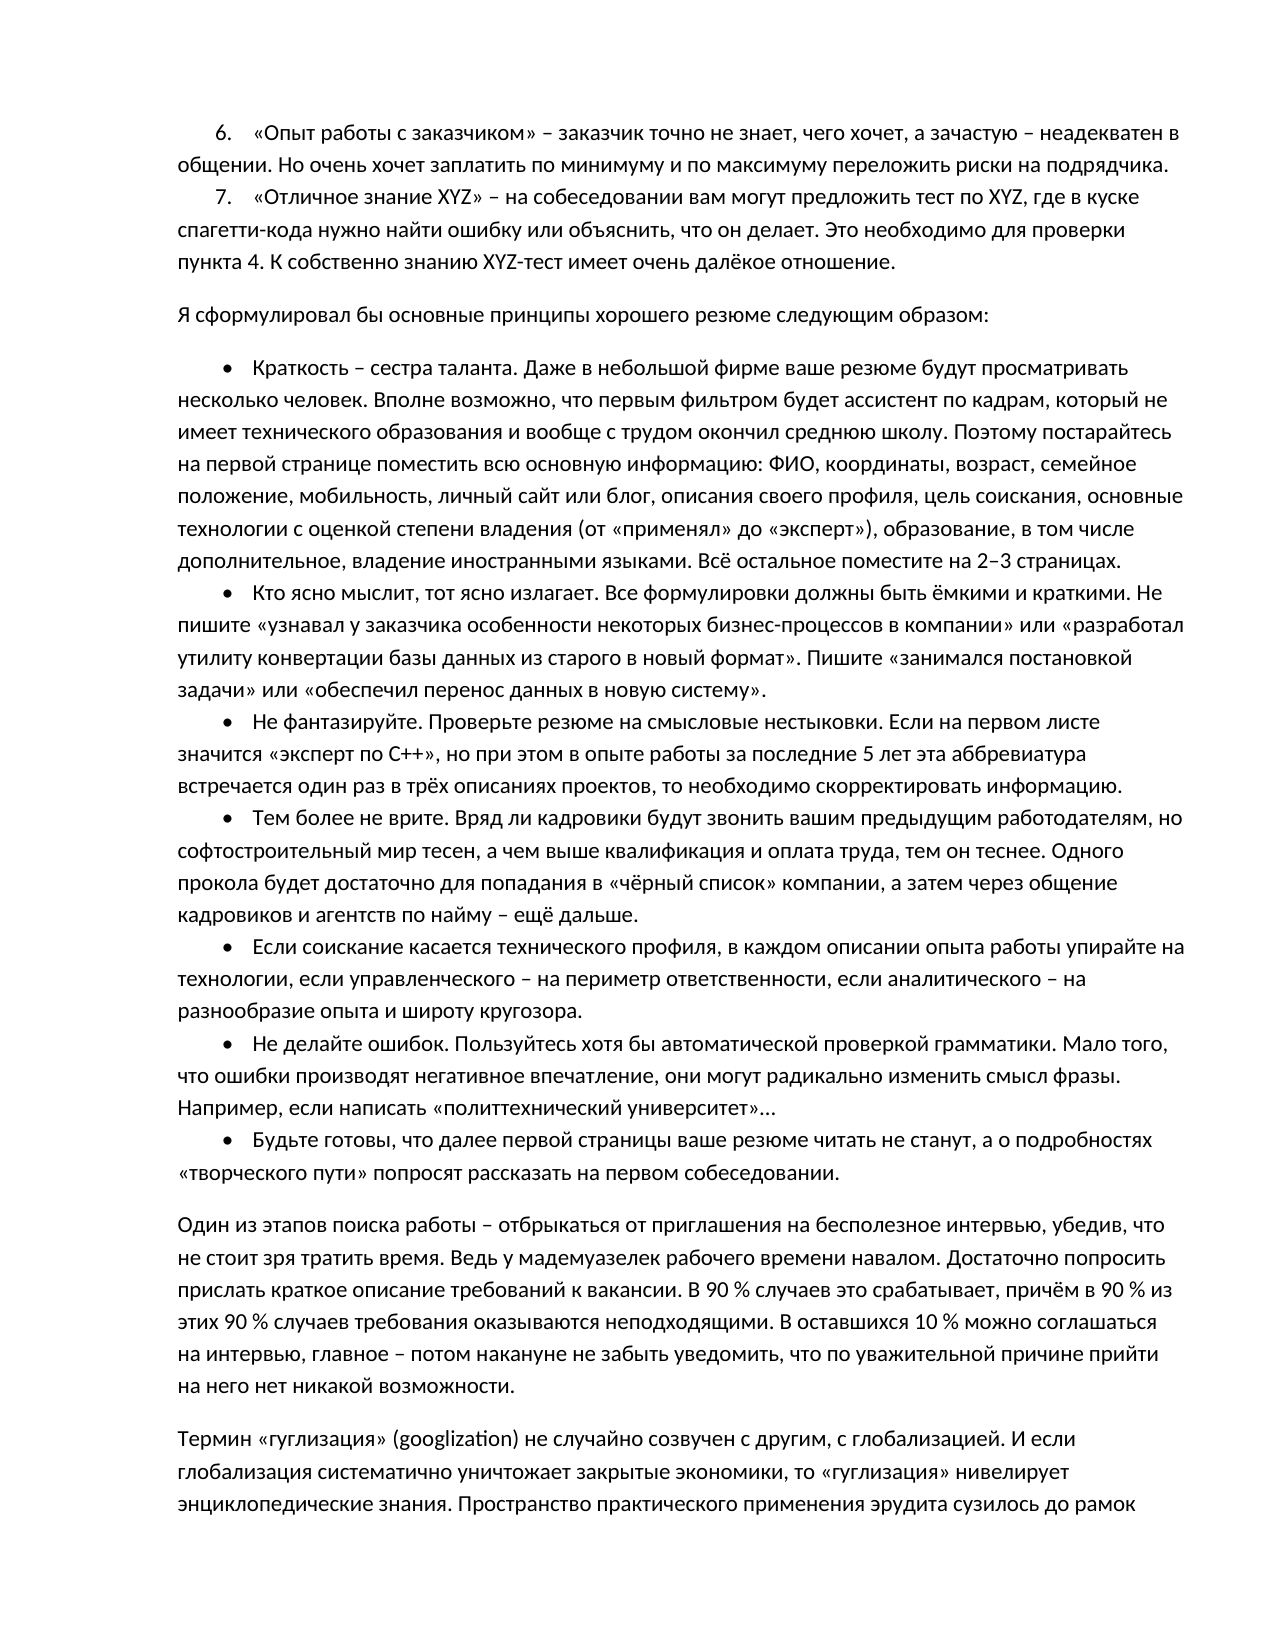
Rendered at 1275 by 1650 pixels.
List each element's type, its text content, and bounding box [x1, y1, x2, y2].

list «Отличное знание XYZ» – на собеседовании вам могут предложить тест по XYZ, где в куске спагетти-кода нужно найти ошибку или объяснить, что он делает. Это необходимо для проверки пункта 4. К собственно знанию XYZ-тест имеет очень далёкое отношение. [177, 182, 1186, 275]
text Я сформулировал бы основные принципы хорошего резюме следующим образом: [177, 300, 1186, 328]
list Если соискание касается технического профиля, в каждом описании опыта работы упирайте на технологии, если управленческого – на периметр ответственности, если аналитического – на разнообразие опыта и широту кругозора. [177, 932, 1186, 1025]
list «Опыт работы с заказчиком» – заказчик точно не знает, чего хочет, а зачастую – неадекватен в общении. Но очень хочет заплатить по минимуму и по максимуму переложить риски на подрядчика. [177, 118, 1186, 178]
text Один из этапов поиска работы – отбрыкаться от приглашения на бесполезное интервью, убедив, что не стоит зря тратить время. Ведь у мадемуазелек рабочего времени навалом. Достаточно попросить прислать краткое описание требований к вакансии. В 90 % случаев это срабатывает, причём в 90 % из этих 90 % случаев требования оказываются неподходящими. В оставшихся 10 % можно соглашаться на интервью, главное – потом накануне не забыть уведомить, что по уважительной причине прийти на него нет никакой возможности. [177, 1211, 1186, 1399]
list Тем более не врите. Вряд ли кадровики будут звонить вашим предыдущим работодателям, но софтостроительный мир тесен, а чем выше квалификация и оплата труда, тем он теснее. Одного прокола будет достаточно для попадания в «чёрный список» компании, а затем через общение кадровиков и агентств по найму – ещё дальше. [177, 803, 1186, 928]
list Не делайте ошибок. Пользуйтесь хотя бы автоматической проверкой грамматики. Мало того, что ошибки производят негативное впечатление, они могут радикально изменить смысл фразы. Например, если написать «политтехнический университет»… [177, 1029, 1186, 1121]
list Краткость – сестра таланта. Даже в небольшой фирме ваше резюме будут просматривать несколько человек. Вполне возможно, что первым фильтром будет ассистент по кадрам, который не имеет технического образования и вообще с трудом окончил среднюю школу. Поэтому постарайтесь на первой странице поместить всю основную информацию: ФИО, координаты, возраст, семейное положение, мобильность, личный сайт или блог, описания своего профиля, цель соискания, основные технологии с оценкой степени владения (от «применял» до «эксперт»), образование, в том числе дополнительное, владение иностранными языками. Всё остальное поместите на 2–3 страницах. [177, 353, 1186, 574]
list Кто ясно мыслит, тот ясно излагает. Все формулировки должны быть ёмкими и краткими. Не пишите «узнавал у заказчика особенности некоторых бизнес-процессов в компании» или «разработал утилиту конвертации базы данных из старого в новый формат». Пишите «занимался постановкой задачи» или «обеспечил перенос данных в новую систему». [177, 578, 1186, 703]
list Не фантазируйте. Проверьте резюме на смысловые нестыковки. Если на первом листе значится «эксперт по C++», но при этом в опыте работы за последние 5 лет эта аббревиатура встречается один раз в трёх описаниях проектов, то необходимо скорректировать информацию. [177, 707, 1186, 799]
list Будьте готовы, что далее первой страницы ваше резюме читать не станут, а о подробностях «творческого пути» попросят рассказать на первом собеседовании. [177, 1125, 1186, 1186]
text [177, 1424, 1186, 1517]
